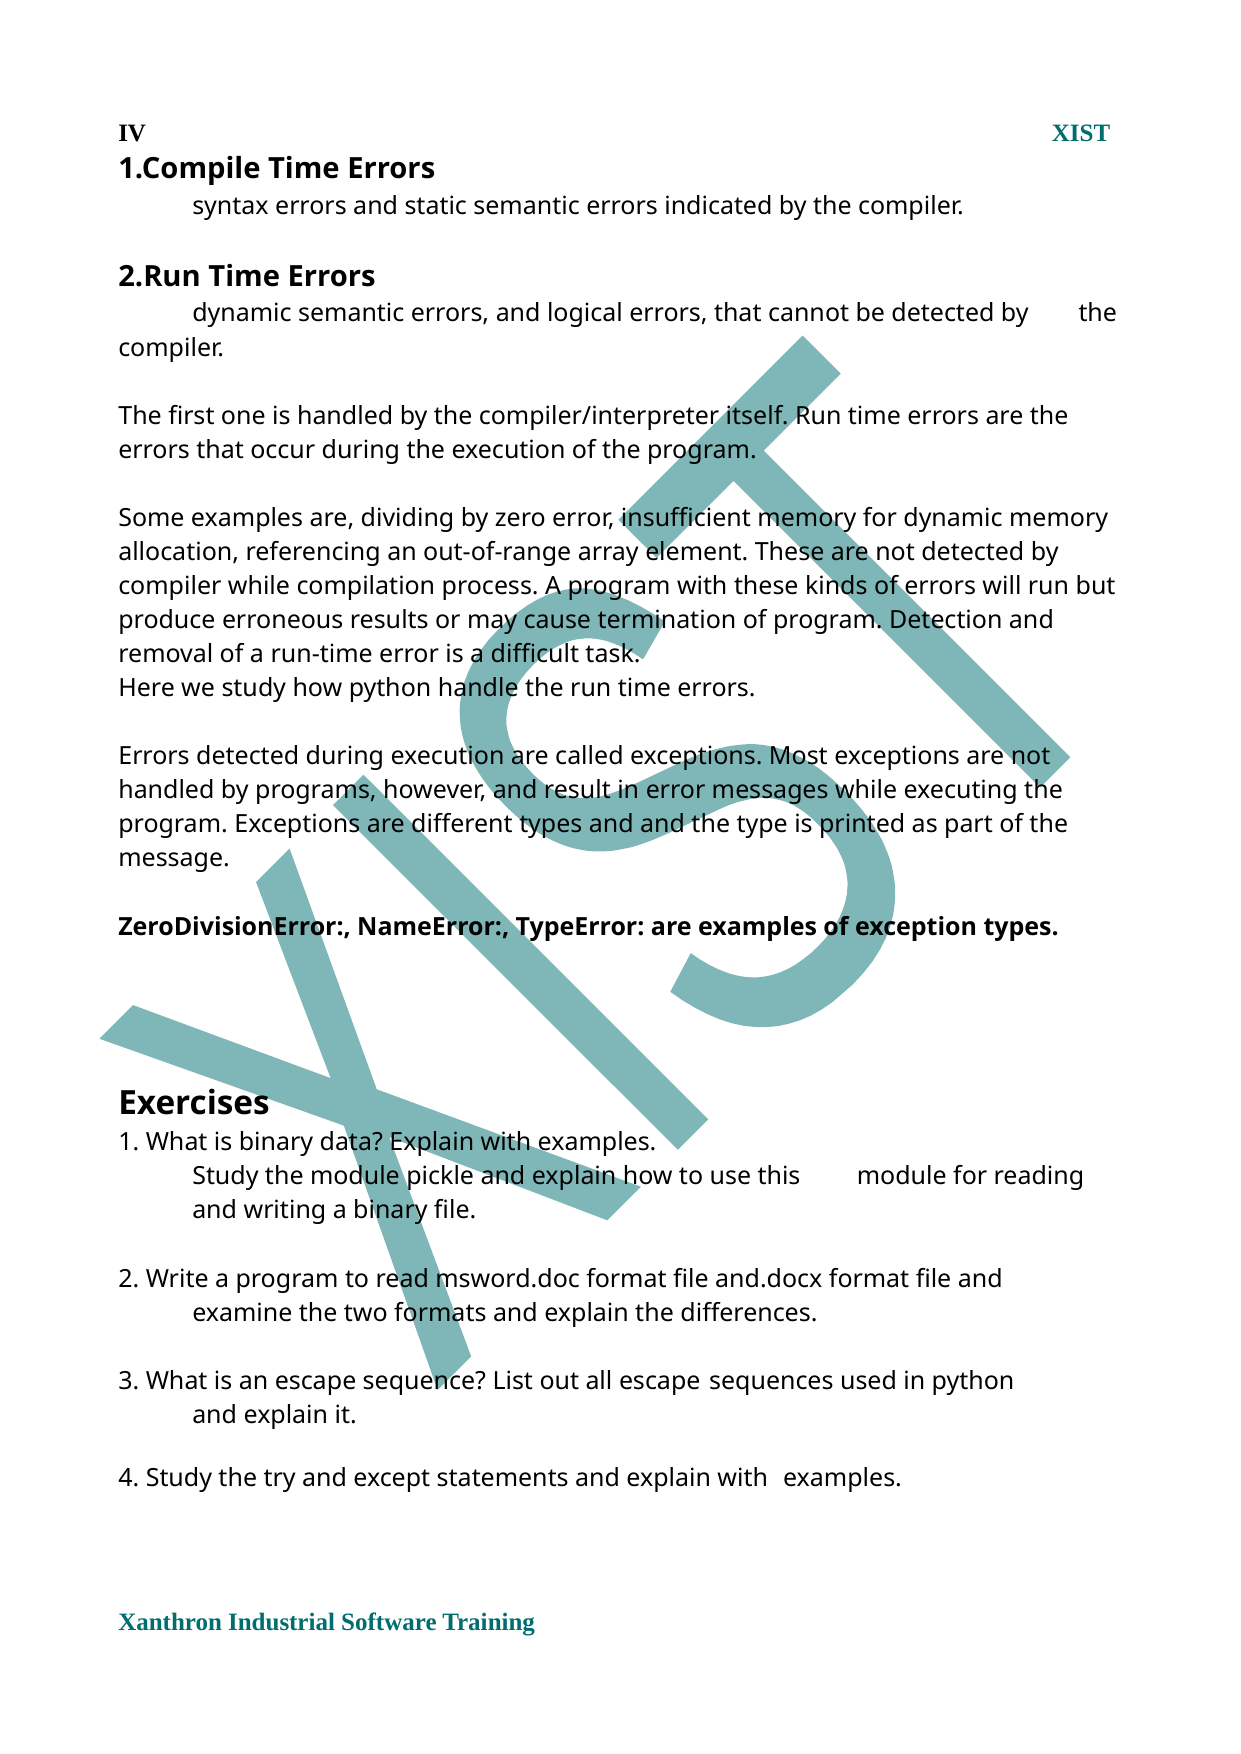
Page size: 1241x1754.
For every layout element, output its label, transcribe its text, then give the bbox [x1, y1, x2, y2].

text syntax errors and static semantic errors indicated by the compiler. [118, 187, 1122, 221]
text Exercises [118, 1078, 1122, 1124]
text Some examples are, dividing by zero error, insufficient memory for dynamic memory allocation, referencing an out-of-range array element. These are not detected by compiler while compilation process. A program with these kinds of errors will run but produce erroneous results or may cause termination of program. Detection and removal of a run-time error is a difficult task. [118, 499, 1122, 670]
text 2.Run Time Errors [118, 255, 1122, 295]
text The first one is handled by the compiler/interpreter itself. Run time errors are the errors that occur during the execution of the program. [118, 397, 1122, 465]
text dynamic semantic errors, and logical errors, that cannot be detected by the compiler. [118, 295, 1122, 363]
text 2. Write a program to read msword.doc format file and.docx format file and examine the two formats and explain the differences. [118, 1260, 1122, 1328]
text 3. What is an escape sequence? List out all escape sequences used in python and explain it. [118, 1362, 1122, 1431]
text 1.Compile Time Errors [118, 148, 1122, 187]
text Study the module pickle and explain how to use this module for reading and writing a binary file. [118, 1158, 1122, 1226]
text 1. What is binary data? Explain with examples. [118, 1124, 1122, 1158]
text Errors detected during execution are called exceptions. Most exceptions are not handled by programs, however, and result in error messages while executing the program. Exceptions are different types and and the type is printed as part of the message. [118, 738, 1122, 874]
text ZeroDivisionError:, NameError:, TypeError: are examples of exception types. [118, 908, 1122, 942]
text 4. Study the try and except statements and explain with examples. [118, 1459, 1122, 1493]
text Here we study how python handle the run time errors. [118, 670, 1122, 704]
